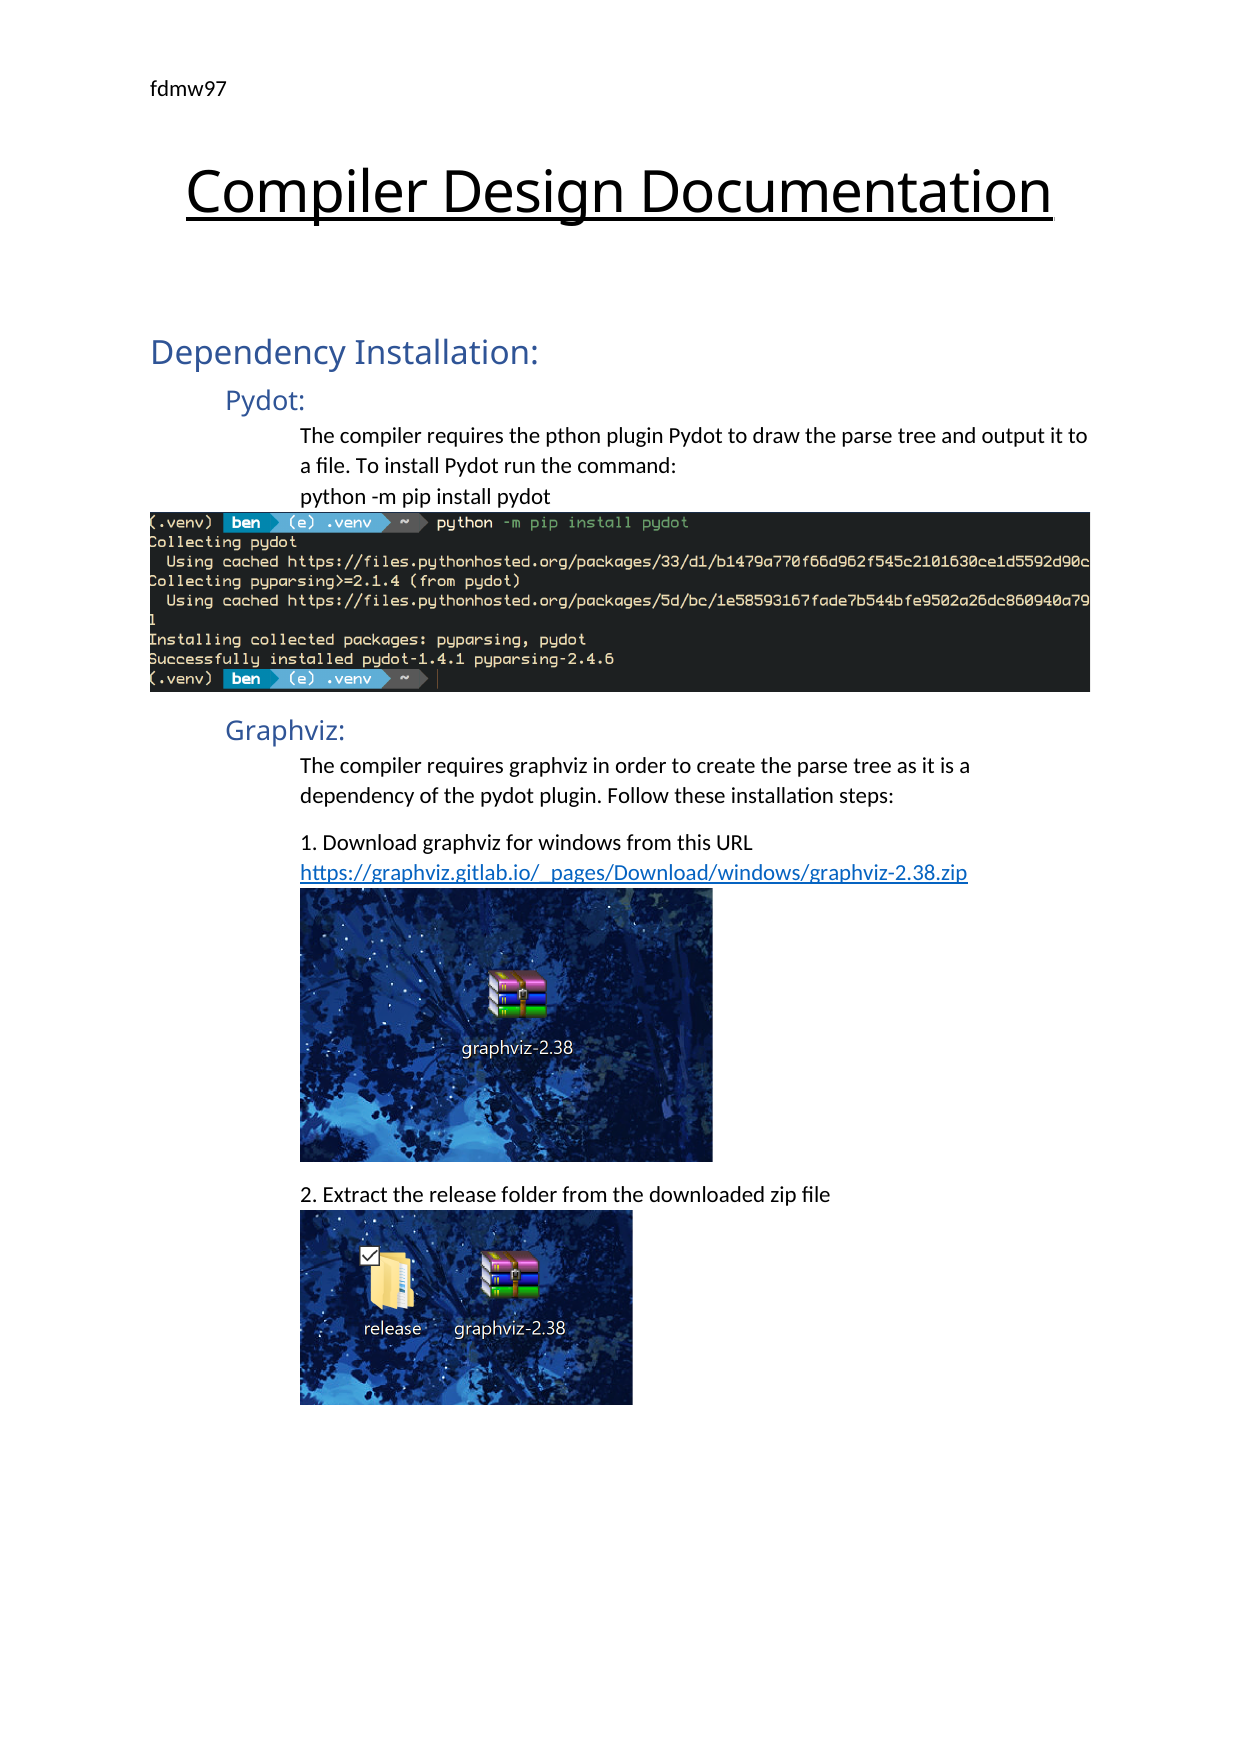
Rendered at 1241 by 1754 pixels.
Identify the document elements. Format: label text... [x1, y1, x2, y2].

picture [300, 1210, 633, 1405]
subtitle Graphviz: [150, 711, 1090, 748]
picture [233, 517, 259, 527]
text The compiler requires graphviz in order to create the parse tree as it is a dependency of the pydot plugin. Follow these installation steps: [300, 751, 1090, 809]
picture [300, 888, 713, 1162]
title Compiler Design Documentation [150, 150, 1090, 229]
picture [150, 512, 1091, 692]
subtitle Pydot: [150, 382, 1090, 418]
text The compiler requires the pthon plugin Pydot to draw the parse tree and output it to a file. To install Pydot run the command: python -m pip install pydot [150, 421, 1090, 512]
subtitle Dependency Installation: [150, 328, 1090, 374]
